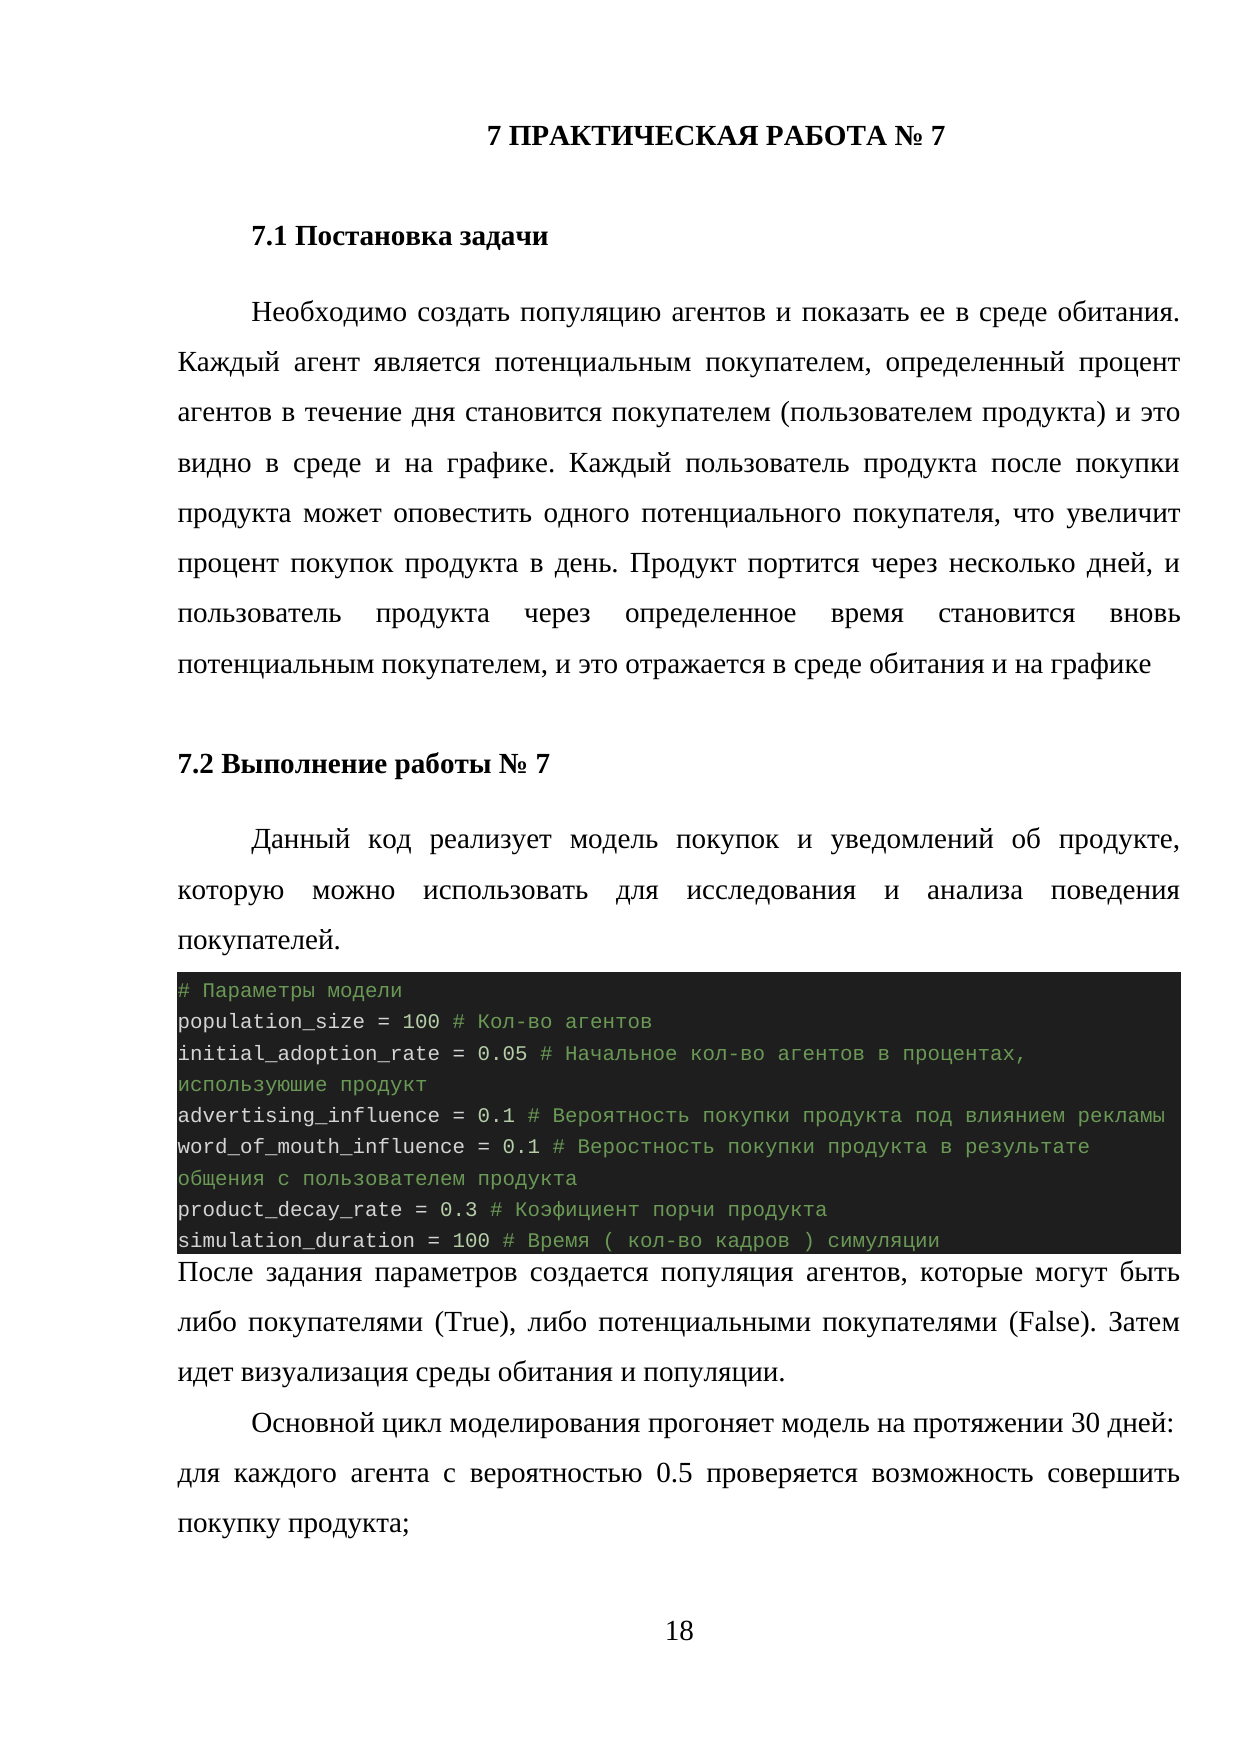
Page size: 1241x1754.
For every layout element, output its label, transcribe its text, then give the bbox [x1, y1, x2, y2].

text Необходимо создать популяцию агентов и показать ее в среде обитания. Каждый агент является потенциальным покупателем, определенный процент агентов в течение дня становится покупателем (пользователем продукта) и это видно в среде и на графике. Каждый пользователь продукта после покупки продукта может оповестить одного потенциального покупателя, что увеличит процент покупок продукта в день. Продукт портится через несколько дней, и пользователь продукта через определенное время становится вновь потенциальным покупателем, и это отражается в среде обитания и на графике [177, 294, 1181, 679]
subtitle 7.1 Постановка задачи [177, 218, 1181, 252]
text для каждого агента с вероятностью 0.5 проверяется возможность совершить покупку продукта; [177, 1455, 1181, 1539]
text product_decay_rate = 0.3 # Коэфициент порчи продукта [177, 1191, 1181, 1222]
text advertising_influence = 0.1 # Вероятность покупки продукта под влиянием рекламы [177, 1097, 1181, 1129]
text simulation_duration = 100 # Время ( кол-во кадров ) симуляции [177, 1222, 1181, 1254]
text initial_adoption_rate = 0.05 # Начальное кол-во агентов в процентах, используюшие продукт [177, 1035, 1181, 1097]
text После задания параметров создается популяция агентов, которые могут быть либо покупателями (True), либо потенциальными покупателями (False). Затем идет визуализация среды обитания и популяции. [177, 1254, 1181, 1388]
text word_of_mouth_influence = 0.1 # Веростность покупки продукта в результате общения с пользователем продукта [177, 1129, 1181, 1191]
subtitle 7.2 Выполнение работы № 7 [177, 746, 1181, 780]
text # Параметры модели [177, 972, 1181, 1004]
text population_size = 100 # Кол-во агентов [177, 1004, 1181, 1035]
text Данный код реализует модель покупок и уведомлений об продукте, которую можно использовать для исследования и анализа поведения покупателей. [177, 822, 1181, 956]
text Основной цикл моделирования прогоняет модель на протяжении 30 дней: [177, 1405, 1181, 1438]
subtitle 7 ПРАКТИЧЕСКАЯ РАБОТА № 7 [177, 118, 1181, 152]
